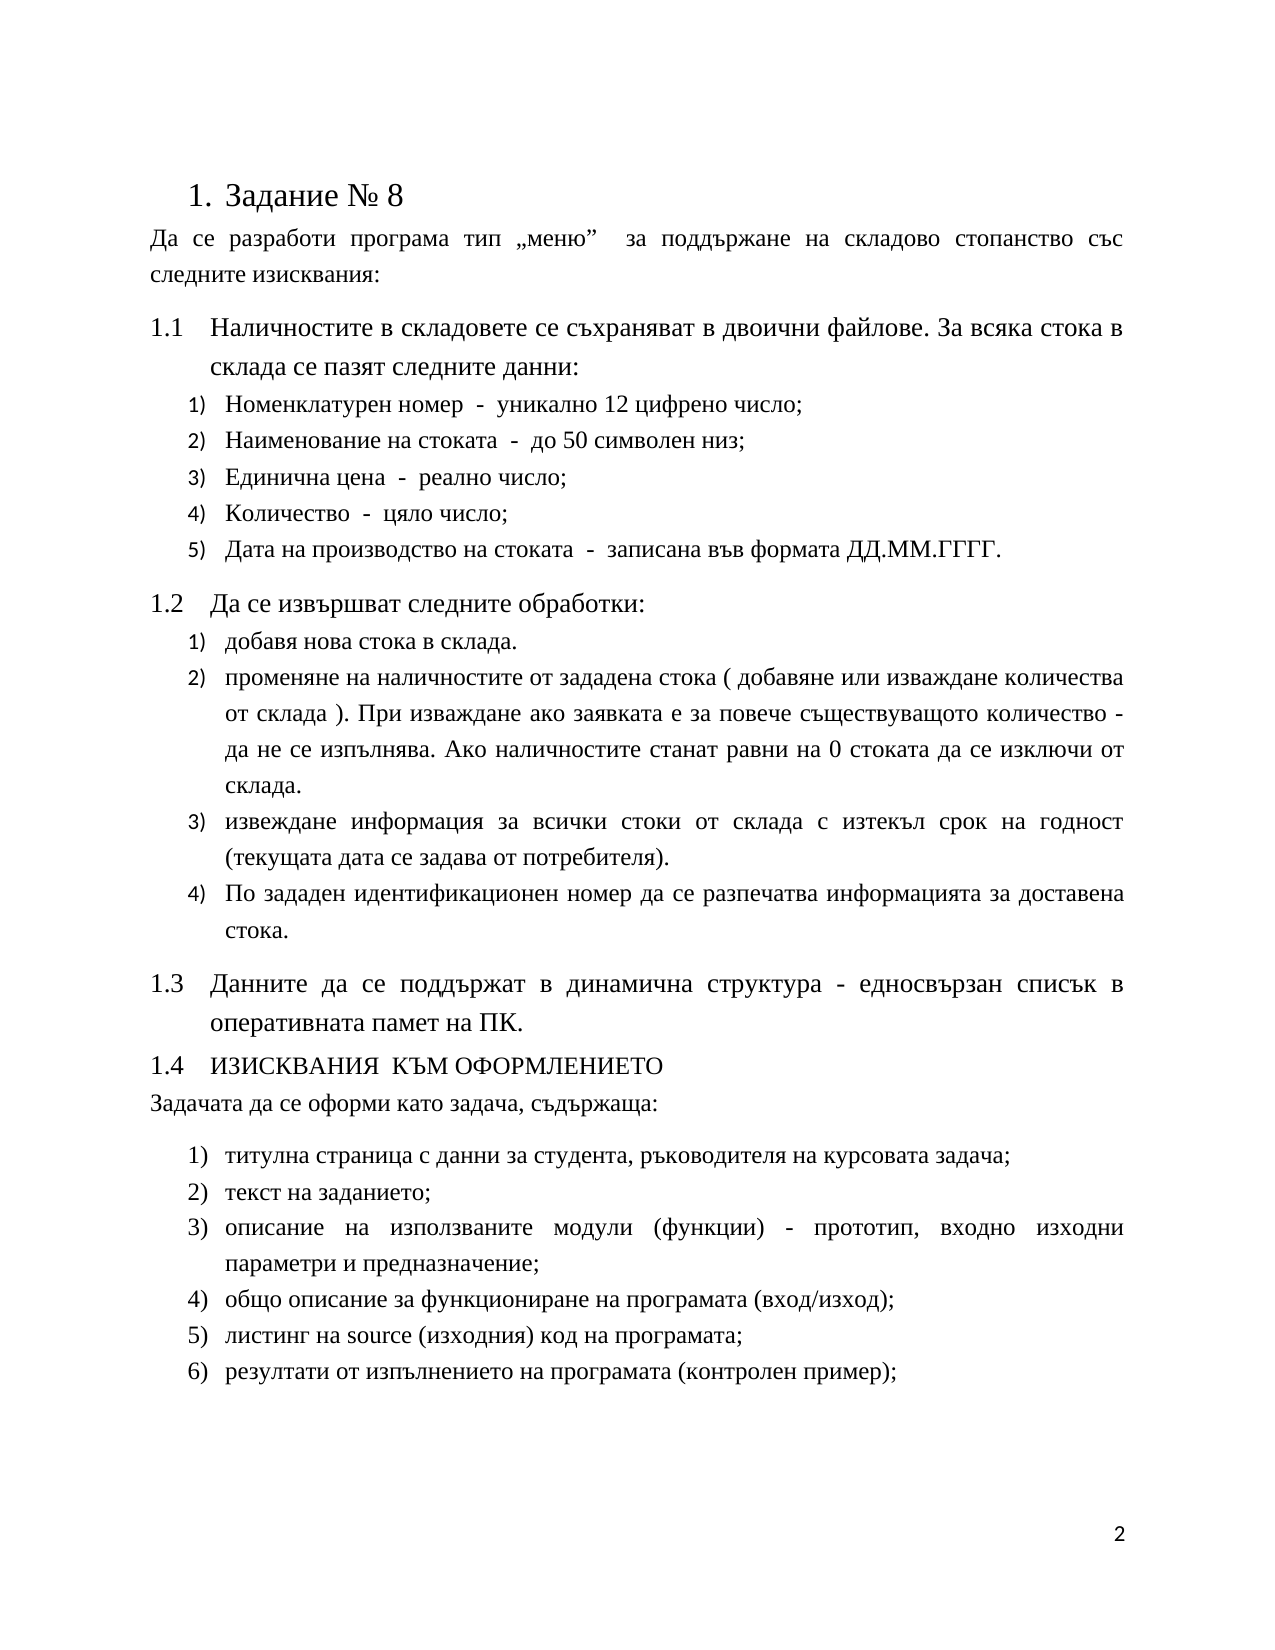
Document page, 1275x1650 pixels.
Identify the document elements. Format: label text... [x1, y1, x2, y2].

list титулна страница с данни за студента, ръководителя на курсовата задача; [187, 1141, 1125, 1169]
list Количество - цяло число; [187, 498, 1125, 527]
list добавя нова стока в склада. [187, 626, 1125, 655]
subtitle Задание № 8 [187, 175, 1125, 213]
subtitle Да се извършват следните обработки: [150, 587, 1125, 618]
list общо описание за функциониране на програмата (вход/изход); [187, 1284, 1125, 1313]
text Задачата да се оформи като задача, съдържаща: [150, 1088, 1125, 1117]
text Да се разработи програма тип „меню” за поддържане на складово стопанство със следните изисквания: [150, 223, 1125, 288]
list Единична цена - реално число; [187, 462, 1125, 491]
list описание на използваните модули (функции) - прототип, входно изходни параметри и предназначение; [187, 1212, 1125, 1277]
list Номенклатурен номер - уникално 12 цифрено число; [187, 389, 1125, 418]
subtitle Наличностите в складовете се съхраняват в двоични файлове. За всяка стока в склада се пазят следните данни: [150, 311, 1125, 381]
list По зададен идентификационен номер да се разпечатва информацията за доставена стока. [187, 878, 1125, 943]
list променяне на наличностите от зададена стока ( добавяне или изваждане количества от склада ). При изваждане ако заявката е за повече съществуващото количество - да не се изпълнява. Ако наличностите станат равни на 0 стоката да се изключи от склада. [187, 662, 1125, 799]
subtitle Данните да се поддържат в динамична структура - едносвързан списък в оперативната памет на ПК. [150, 967, 1125, 1037]
subtitle ИЗИСКВАНИЯ КЪМ ОФОРМЛЕНИЕТО [150, 1049, 1125, 1080]
list извеждане информация за всички стоки от склада с изтекъл срок на годност (текущата дата се задава от потребителя). [187, 806, 1125, 871]
list резултати от изпълнението на програмата (контролен пример); [187, 1356, 1125, 1385]
list текст на заданието; [187, 1177, 1125, 1205]
list листинг на source (изходния) код на програмата; [187, 1320, 1125, 1349]
list Дата на производство на стоката - записана във формата ДД.ММ.ГГГГ. [187, 534, 1125, 563]
list Наименование на стоката - до 50 символен низ; [187, 425, 1125, 454]
